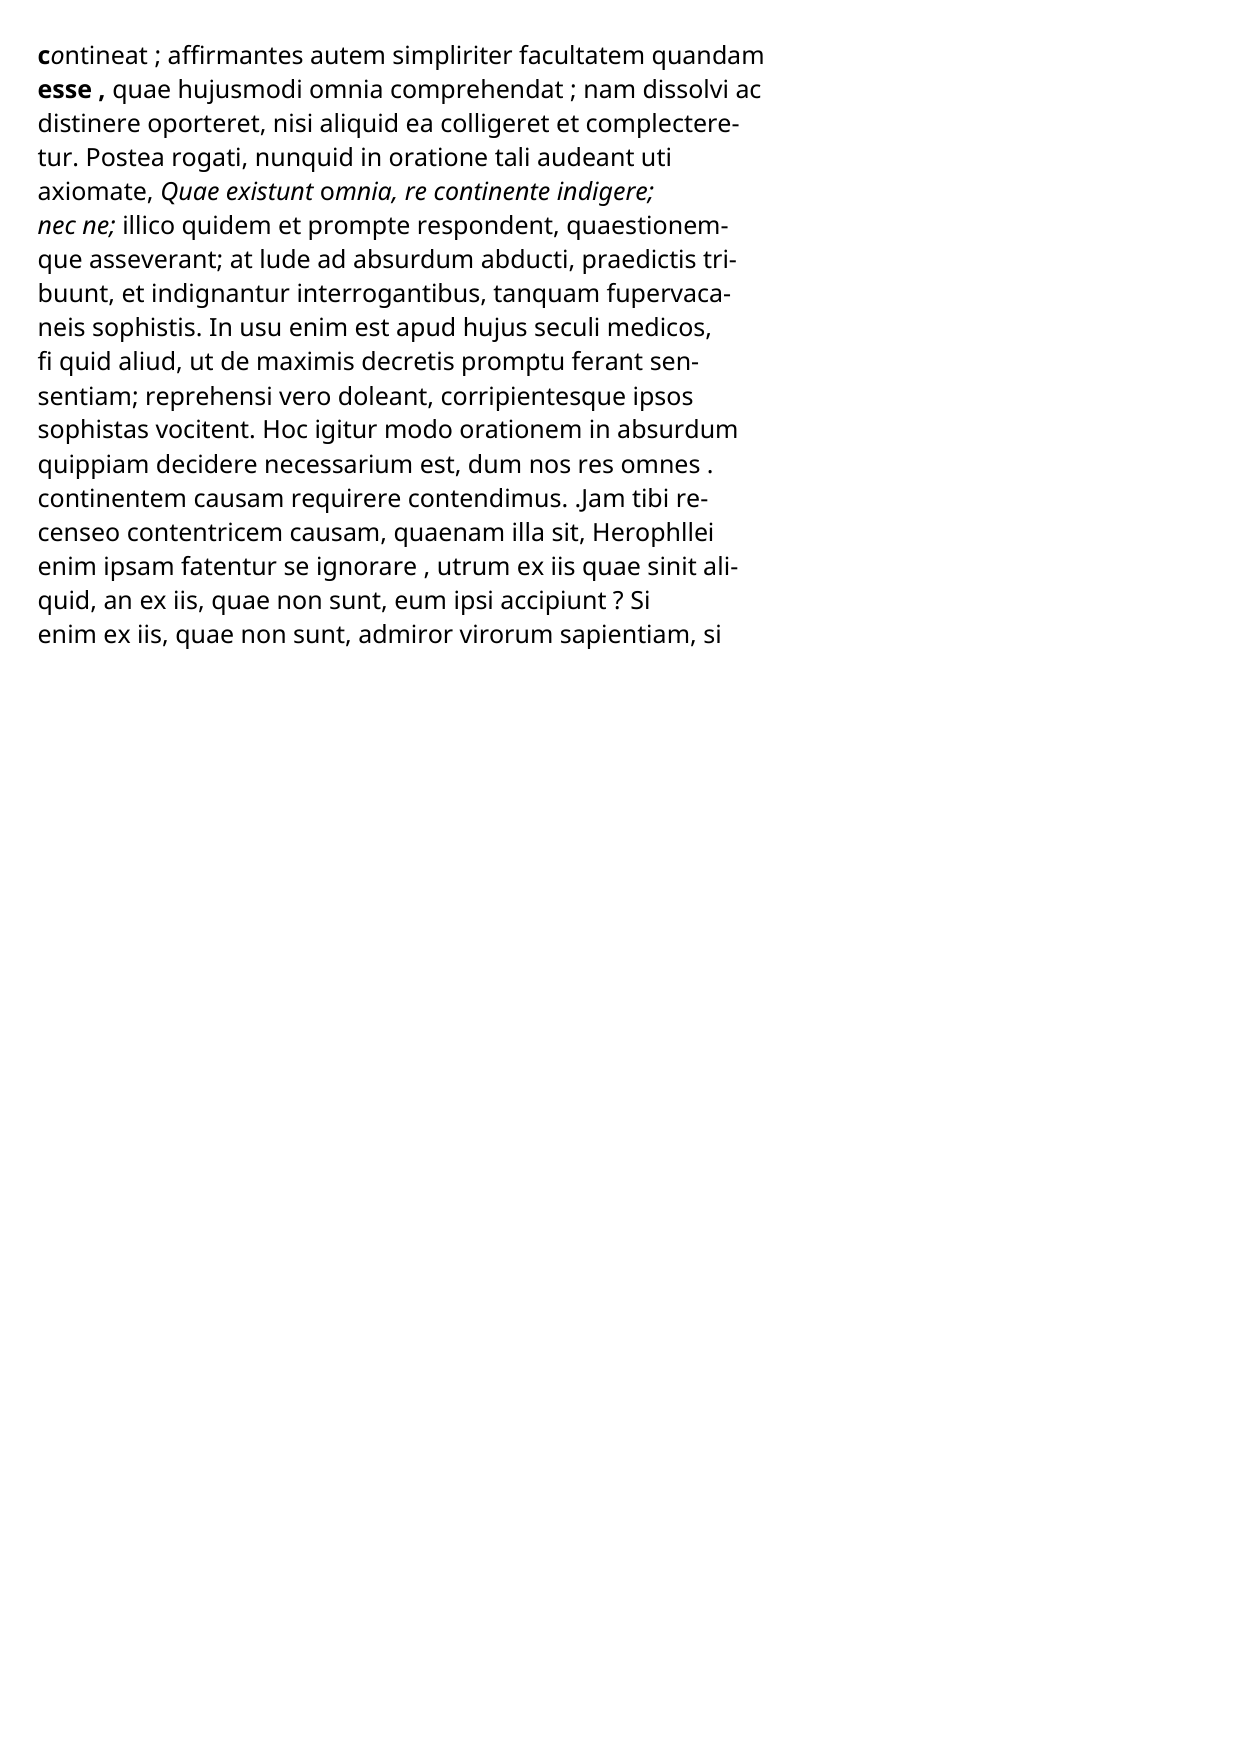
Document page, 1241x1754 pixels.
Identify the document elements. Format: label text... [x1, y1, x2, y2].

text contineat ; affirmantes autem simpliriter facultatem quandam esse , quae hujusmodi omnia comprehendat ; nam dissolvi ac distinere oporteret, nisi aliquid ea colligeret et complectere- tur. Postea rogati, nunquid in oratione tali audeant uti axiomate, Quae existunt omnia, re continente indigere; nec ne; illico quidem et prompte respondent, quaestionem- que asseverant; at lude ad absurdum abducti, praedictis tri- buunt, et indignantur interrogantibus, tanquam fupervaca- neis sophistis. In usu enim est apud hujus seculi medicos, fi quid aliud, ut de maximis decretis promptu ferant sen- sentiam; reprehensi vero doleant, corripientesque ipsos sophistas vocitent. Hoc igitur modo orationem in absurdum quippiam decidere necessarium est, dum nos res omnes . continentem causam requirere contendimus. .Jam tibi re- censeo contentricem causam, quaenam illa sit, Herophllei enim ipsam fatentur se ignorare , utrum ex iis quae sinit ali- quid, an ex iis, quae non sunt, eum ipsi accipiunt ? Si enim ex iis, quae non sunt, admiror virorum sapientiam, si [37, 37, 1203, 651]
